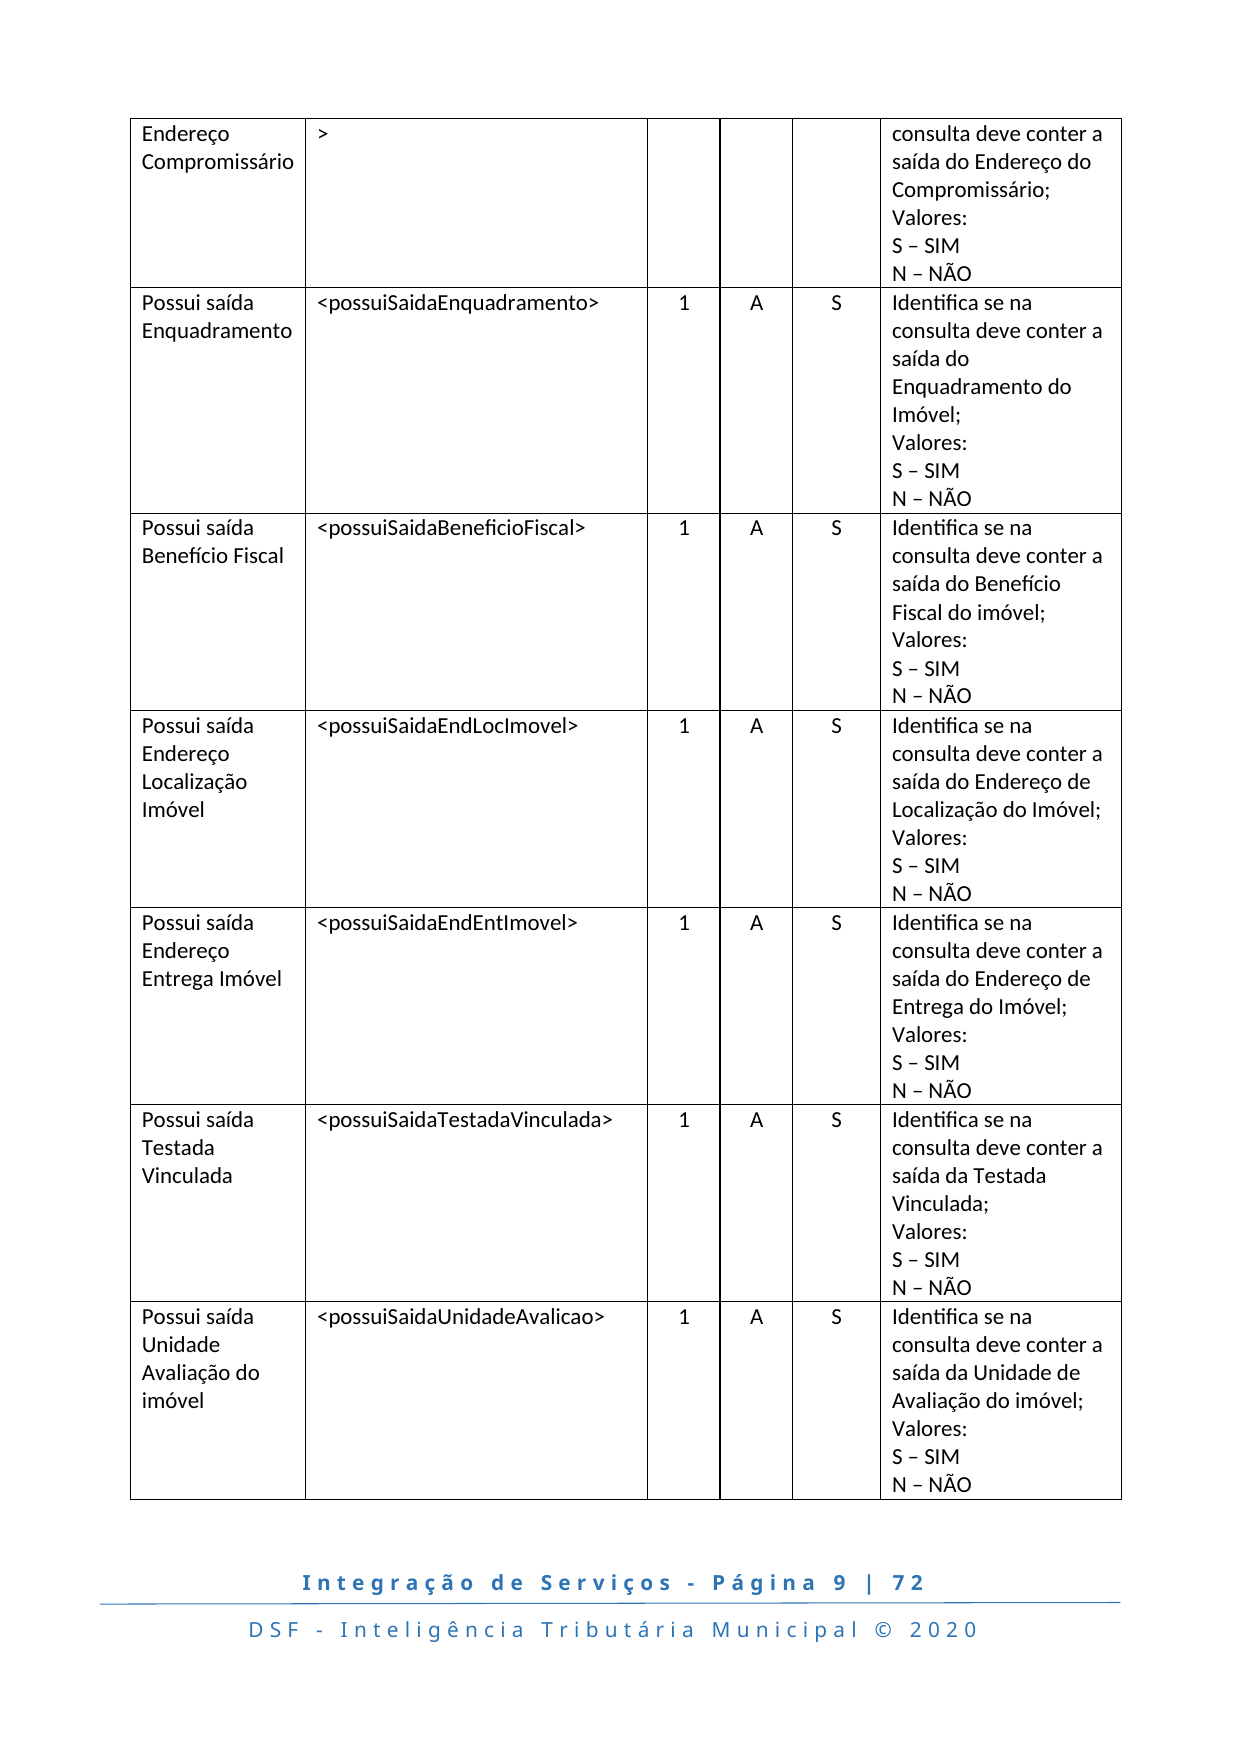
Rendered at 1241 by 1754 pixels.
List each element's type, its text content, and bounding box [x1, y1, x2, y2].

table_cell Possui saída Endereço Entrega Imóvel [131, 908, 305, 1104]
table_cell 1 [648, 908, 719, 1104]
table_cell <possuiSaidaBeneficioFiscal> [306, 514, 647, 710]
table_cell A [721, 1302, 792, 1498]
table_cell A [721, 514, 792, 710]
table_cell Identifica se na consulta deve conter a saída do Endereço de Entrega do Imóvel; Valores: S – SIM N – NÃO [881, 908, 1121, 1104]
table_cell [131, 119, 305, 287]
table_cell S [793, 119, 880, 287]
table_cell Possui saída Endereço Localização Imóvel [131, 711, 305, 907]
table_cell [306, 119, 647, 287]
table_cell S [793, 514, 880, 710]
table_cell Identifica se na consulta deve conter a saída da Unidade de Avaliação do imóvel; Valores: S – SIM N – NÃO [881, 1302, 1121, 1498]
table_cell A [721, 288, 792, 512]
table_cell A [721, 119, 792, 287]
table_cell S [793, 288, 880, 512]
table_cell S [793, 1302, 880, 1498]
table_cell Identifica se na consulta deve conter a saída do Endereço de Localização do Imóvel; Valores: S – SIM N – NÃO [881, 711, 1121, 907]
table_cell 1 [648, 288, 719, 512]
table_cell A [721, 711, 792, 907]
table_cell A [721, 908, 792, 1104]
table_cell S [793, 711, 880, 907]
table_cell Possui saída Testada Vinculada [131, 1105, 305, 1301]
table_cell S [793, 908, 880, 1104]
table_cell <possuiSaidaEndLocImovel> [306, 711, 647, 907]
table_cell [881, 119, 1121, 287]
table_cell 1 [648, 711, 719, 907]
table_cell <possuiSaidaUnidadeAvalicao> [306, 1302, 647, 1498]
table_cell 1 [648, 1302, 719, 1498]
table_cell 1 [648, 1105, 719, 1301]
table_cell Possui saída Enquadramento [131, 288, 305, 512]
table_cell S [793, 1105, 880, 1301]
table_cell A [721, 1105, 792, 1301]
table_cell <possuiSaidaEnquadramento> [306, 288, 647, 512]
table_cell 1 [648, 119, 719, 287]
table_cell Possui saída Benefício Fiscal [131, 514, 305, 710]
table_cell <possuiSaidaEndEntImovel> [306, 908, 647, 1104]
table_cell <possuiSaidaTestadaVinculada> [306, 1105, 647, 1301]
table_cell Identifica se na consulta deve conter a saída do Benefício Fiscal do imóvel; Valores: S – SIM N – NÃO [881, 514, 1121, 710]
table_cell Identifica se na consulta deve conter a saída do Enquadramento do Imóvel; Valores: S – SIM N – NÃO [881, 288, 1121, 512]
table_cell Possui saída Unidade Avaliação do imóvel [131, 1302, 305, 1498]
table_cell Identifica se na consulta deve conter a saída da Testada Vinculada; Valores: S – SIM N – NÃO [881, 1105, 1121, 1301]
table_cell 1 [648, 514, 719, 710]
